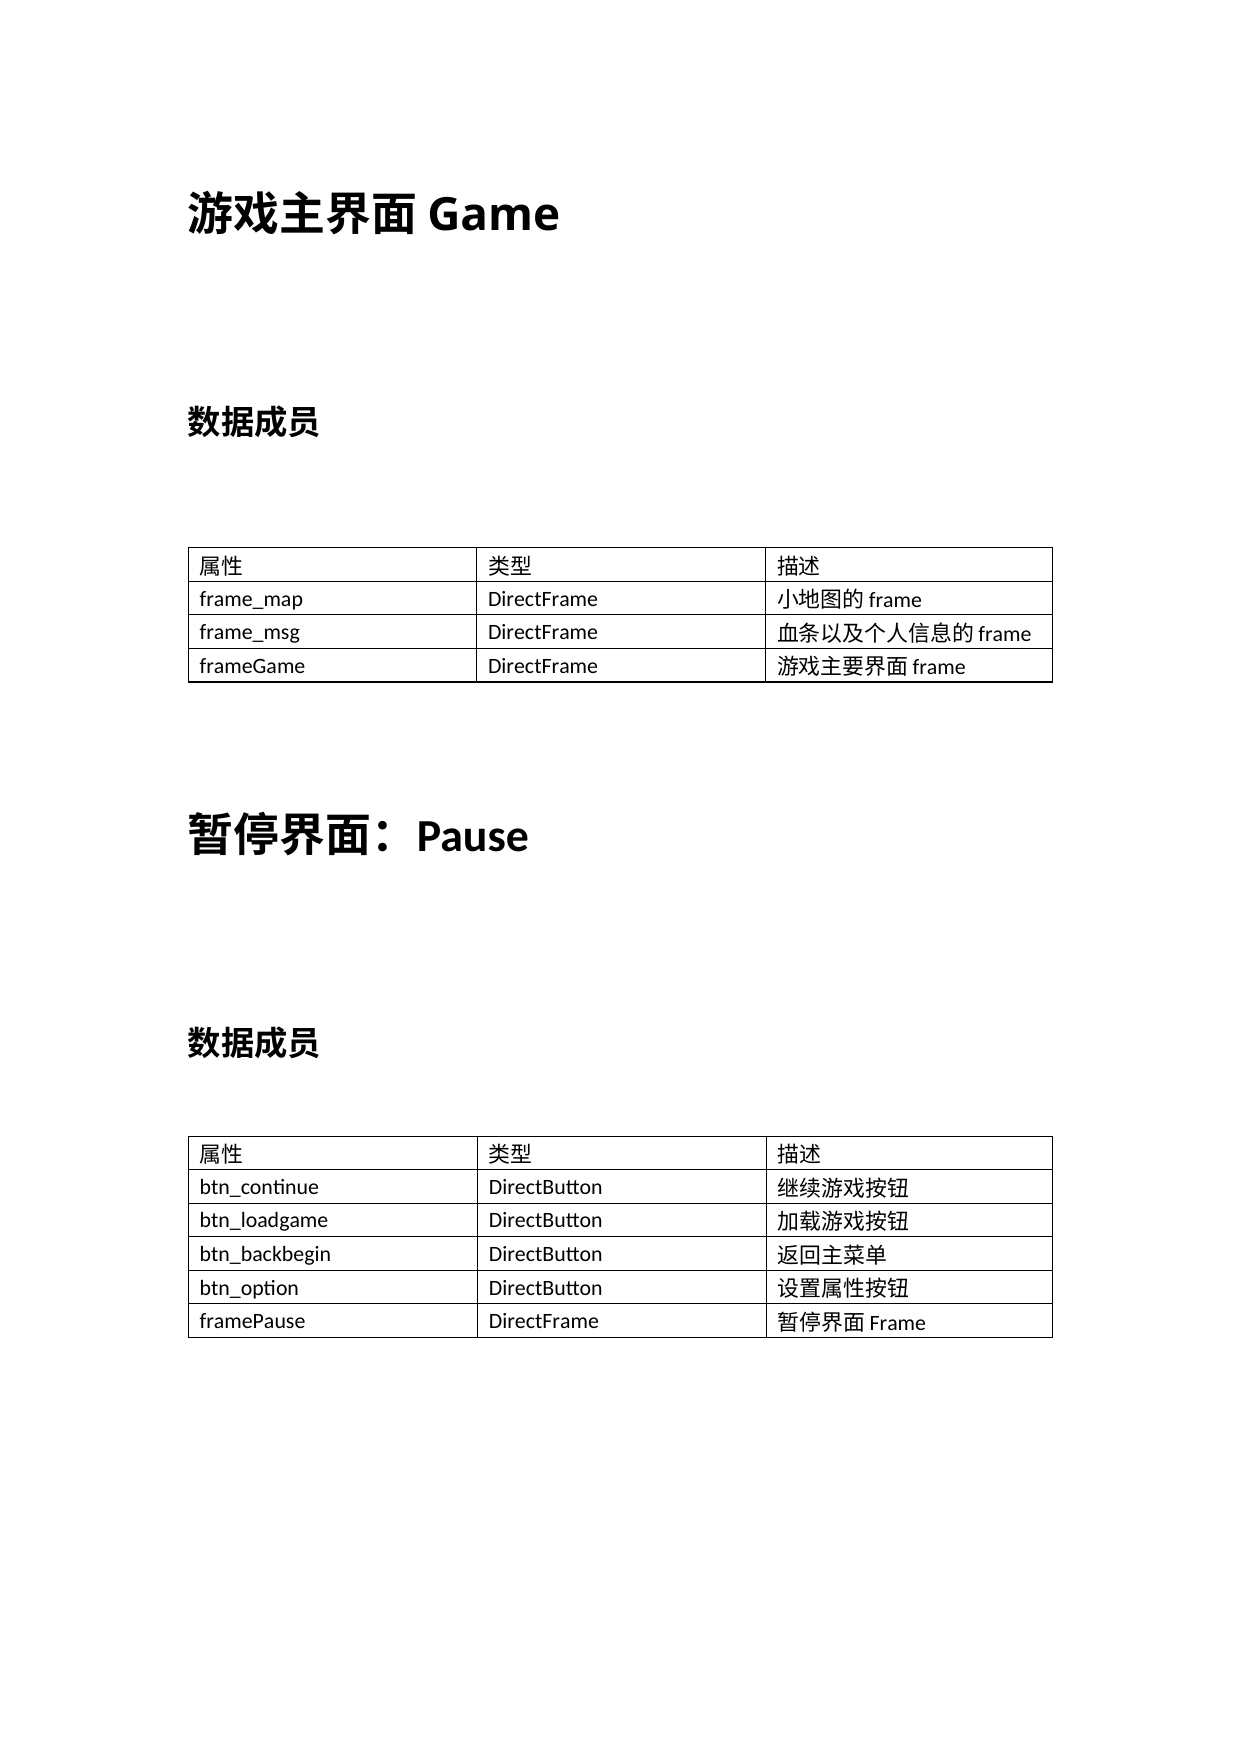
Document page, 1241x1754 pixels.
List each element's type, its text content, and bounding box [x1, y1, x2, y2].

table_header 属性 [189, 548, 476, 581]
table_cell 设置属性按钮 [767, 1271, 1052, 1303]
table_cell DirectFrame [478, 1304, 766, 1337]
table_cell DirectButton [478, 1204, 766, 1236]
table_cell btn_option [189, 1271, 477, 1303]
table_header 描述 [767, 1137, 1052, 1169]
table_cell btn_continue [189, 1170, 477, 1203]
table_cell 继续游戏按钮 [767, 1170, 1052, 1203]
table_cell 小地图的frame [766, 582, 1052, 614]
table_cell DirectFrame [477, 582, 765, 614]
table_cell 返回主菜单 [767, 1237, 1052, 1270]
table_cell 血条以及个人信息的frame [766, 615, 1052, 648]
text 暂停界面：Pause [187, 783, 1053, 880]
table_cell DirectButton [478, 1271, 766, 1303]
table_cell framePause [189, 1304, 477, 1337]
table_cell 加载游戏按钮 [767, 1204, 1052, 1236]
table_cell DirectButton [478, 1237, 766, 1270]
subtitle 数据成员 [187, 1008, 1053, 1073]
table_cell DirectFrame [477, 615, 765, 648]
subtitle 游戏主界面 Game [187, 162, 1053, 259]
table_cell btn_loadgame [189, 1204, 477, 1236]
table_cell 暂停界面Frame [767, 1304, 1052, 1337]
table_cell 游戏主要界面frame [766, 649, 1052, 681]
table_cell DirectButton [478, 1170, 766, 1203]
table_header 描述 [766, 548, 1052, 581]
table_header 类型 [478, 1137, 766, 1169]
table_cell frame_msg [189, 615, 476, 648]
table_header 类型 [477, 548, 765, 581]
table_header 属性 [189, 1137, 477, 1169]
table_cell frame_map [189, 582, 476, 614]
table_cell btn_backbegin [189, 1237, 477, 1270]
table_cell DirectFrame [477, 649, 765, 681]
subtitle 数据成员 [187, 388, 1053, 453]
table_cell frameGame [189, 649, 476, 681]
